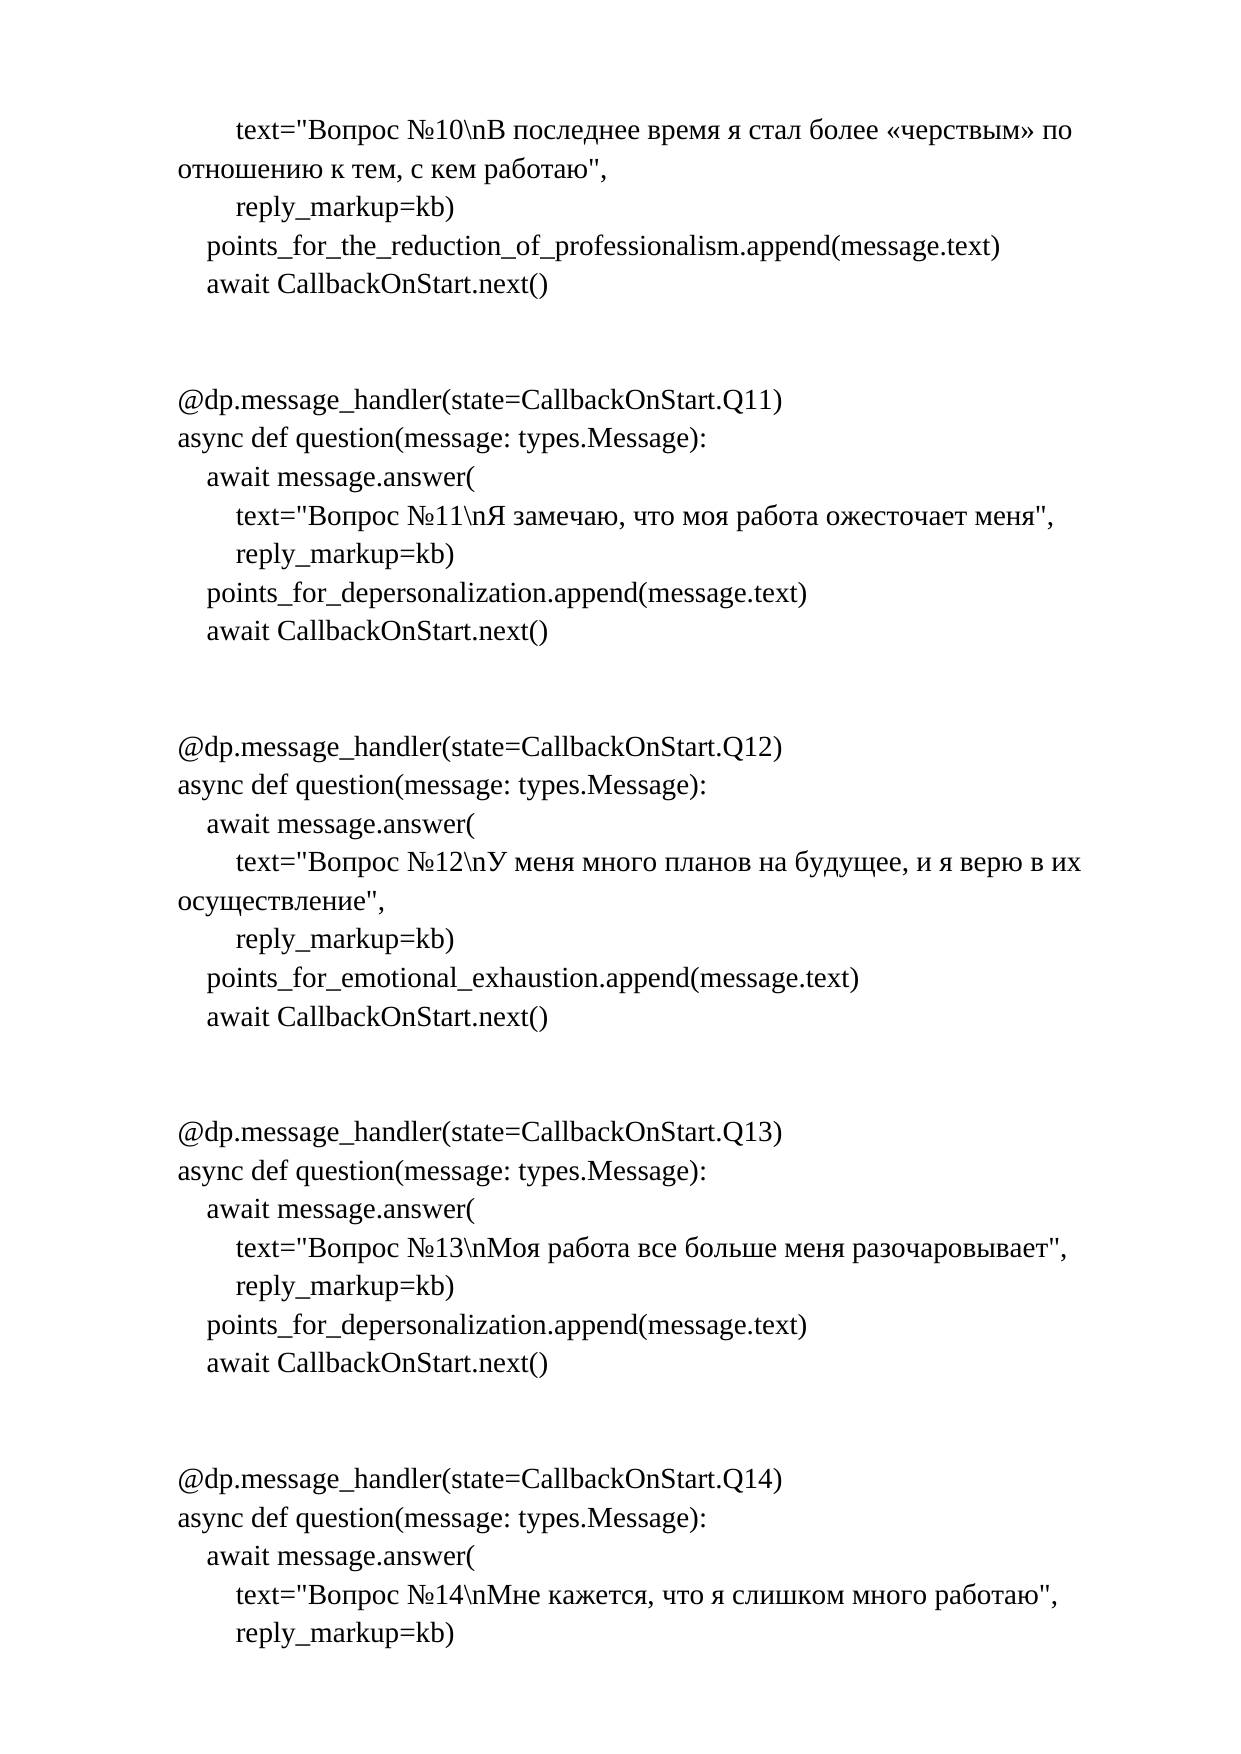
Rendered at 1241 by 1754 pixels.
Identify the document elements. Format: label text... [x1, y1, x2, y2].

text text="Вопрос №10\nВ последнее время я стал более «черствым» по отношению к тем, с кем работаю", [177, 112, 1152, 184]
text points_for_depersonalization.append(message.text) [177, 575, 1152, 608]
text await CallbackOnStart.next() [177, 266, 1152, 300]
text async def question(message: types.Message): [177, 1153, 1152, 1186]
text await message.answer( [177, 806, 1152, 839]
text reply_markup=kb) [177, 922, 1152, 955]
text @dp.message_handler(state=CallbackOnStart.Q11) [177, 382, 1152, 416]
text await message.answer( [177, 1538, 1152, 1572]
text text="Вопрос №13\nМоя работа все больше меня разочаровывает", [177, 1230, 1152, 1263]
text async def question(message: types.Message): [177, 421, 1152, 454]
text text="Вопрос №14\nМне кажется, что я слишком много работаю", [177, 1577, 1152, 1610]
text text="Вопрос №11\nЯ замечаю, что моя работа ожесточает меня", [177, 498, 1152, 531]
text @dp.message_handler(state=CallbackOnStart.Q13) [177, 1114, 1152, 1148]
text @dp.message_handler(state=CallbackOnStart.Q14) [177, 1461, 1152, 1495]
text await CallbackOnStart.next() [177, 999, 1152, 1032]
text reply_markup=kb) [177, 189, 1152, 223]
text await message.answer( [177, 1191, 1152, 1225]
text await CallbackOnStart.next() [177, 613, 1152, 647]
text points_for_emotional_exhaustion.append(message.text) [177, 960, 1152, 994]
text await message.answer( [177, 459, 1152, 493]
text text="Вопрос №12\nУ меня много планов на будущее, и я верю в их осуществление", [177, 844, 1152, 917]
text await CallbackOnStart.next() [177, 1346, 1152, 1379]
text @dp.message_handler(state=CallbackOnStart.Q12) [177, 729, 1152, 762]
text points_for_depersonalization.append(message.text) [177, 1307, 1152, 1341]
text reply_markup=kb) [177, 536, 1152, 570]
text reply_markup=kb) [177, 1615, 1152, 1649]
text points_for_the_reduction_of_professionalism.append(message.text) [177, 228, 1152, 261]
text async def question(message: types.Message): [177, 767, 1152, 801]
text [177, 1500, 1152, 1533]
text reply_markup=kb) [177, 1268, 1152, 1302]
